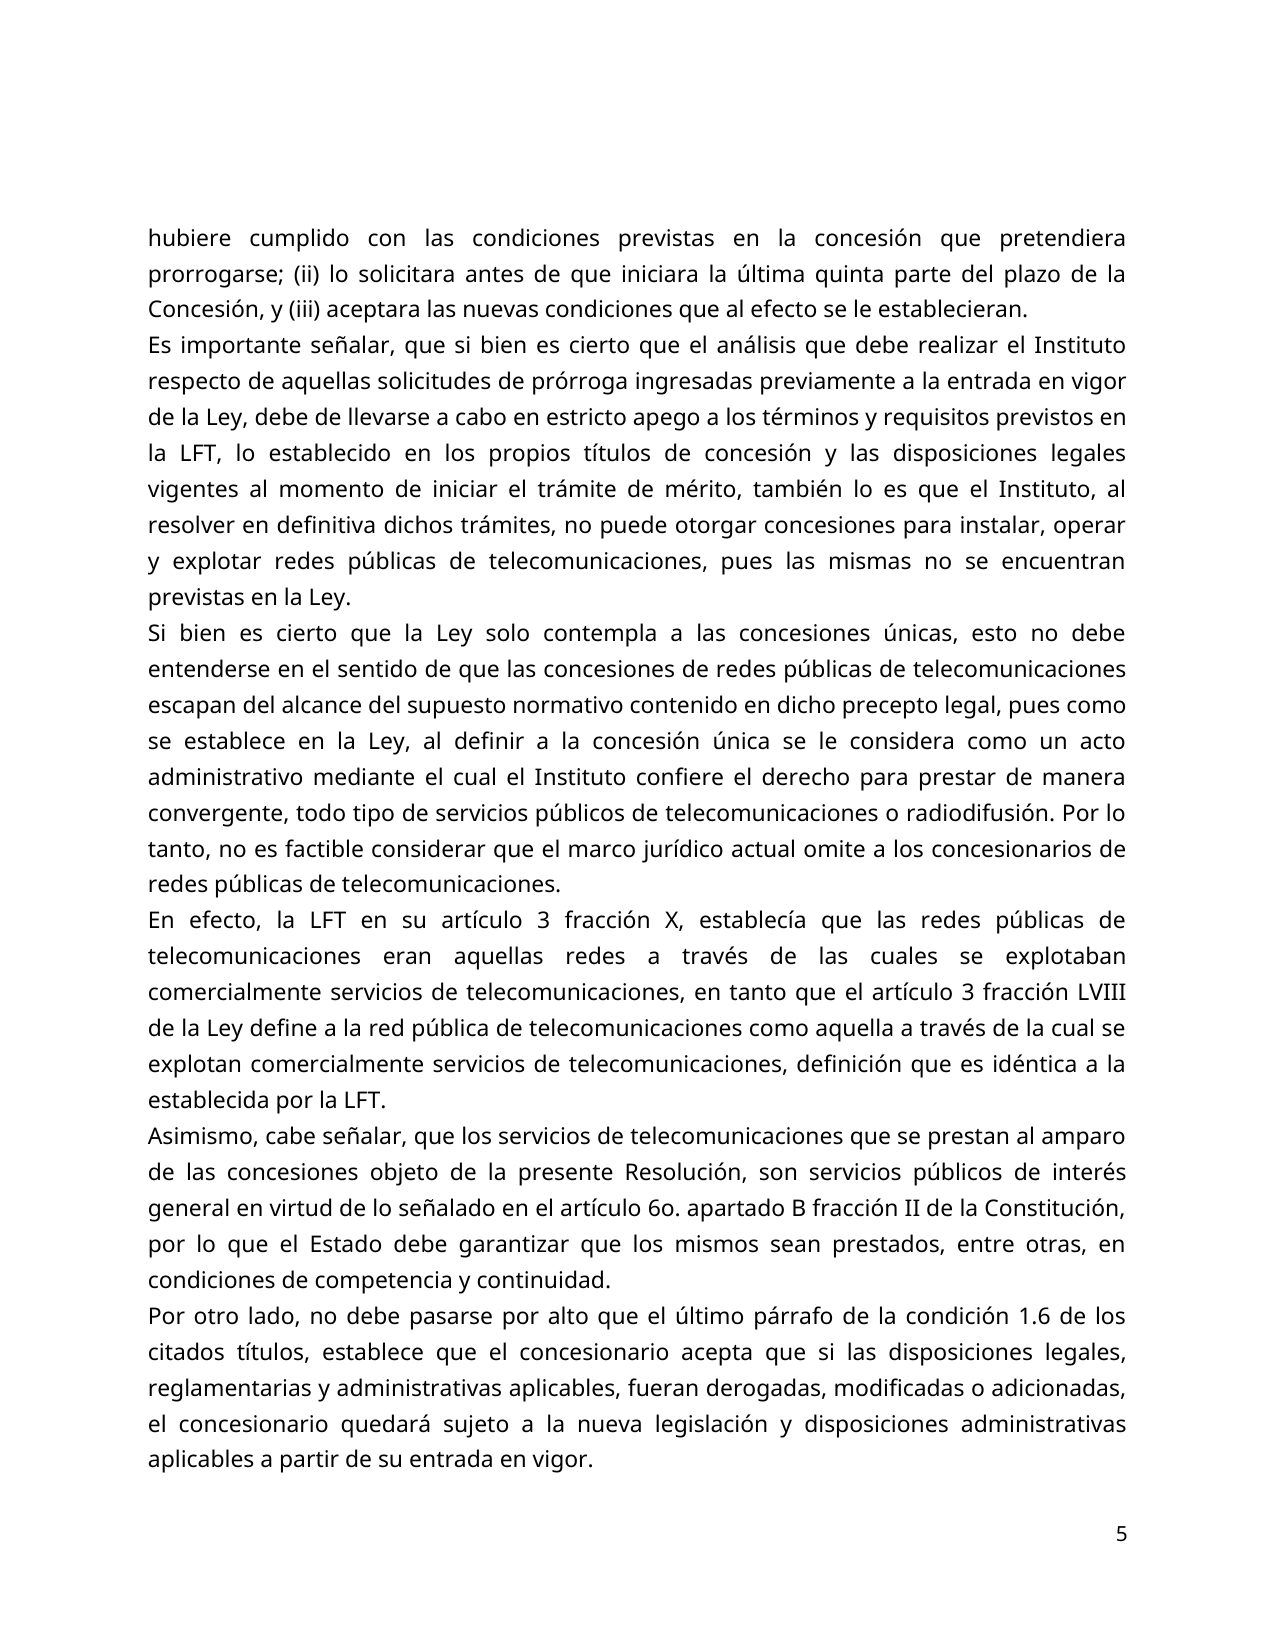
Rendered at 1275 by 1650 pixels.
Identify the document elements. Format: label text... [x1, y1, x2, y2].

text Es importante señalar, que si bien es cierto que el análisis que debe realizar el Instituto respecto de aquellas solicitudes de prórroga ingresadas previamente a la entrada en vigor de la Ley, debe de llevarse a cabo en estricto apego a los términos y requisitos previstos en la LFT, lo establecido en los propios títulos de concesión y las disposiciones legales vigentes al momento de iniciar el trámite de mérito, también lo es que el Instituto, al resolver en definitiva dichos trámites, no puede otorgar concesiones para instalar, operar y explotar redes públicas de telecomunicaciones, pues las mismas no se encuentran previstas en la Ley. [148, 329, 1127, 612]
text Si bien es cierto que la Ley solo contempla a las concesiones únicas, esto no debe entenderse en el sentido de que las concesiones de redes públicas de telecomunicaciones escapan del alcance del supuesto normativo contenido en dicho precepto legal, pues como se establece en la Ley, al definir a la concesión única se le considera como un acto administrativo mediante el cual el Instituto confiere el derecho para prestar de manera convergente, todo tipo de servicios públicos de telecomunicaciones o radiodifusión. Por lo tanto, no es factible considerar que el marco jurídico actual omite a los concesionarios de redes públicas de telecomunicaciones. [148, 617, 1127, 900]
text En efecto, la LFT en su artículo 3 fracción X, establecía que las redes públicas de telecomunicaciones eran aquellas redes a través de las cuales se explotaban comercialmente servicios de telecomunicaciones, en tanto que el artículo 3 fracción LVIII de la Ley define a la red pública de telecomunicaciones como aquella a través de la cual se explotan comercialmente servicios de telecomunicaciones, definición que es idéntica a la establecida por la LFT. [148, 904, 1127, 1115]
text Por otro lado, no debe pasarse por alto que el último párrafo de la condición 1.6 de los citados títulos, establece que el concesionario acepta que si las disposiciones legales, reglamentarias y administrativas aplicables, fueran derogadas, modificadas o adicionadas, el concesionario quedará sujeto a la nueva legislación y disposiciones administrativas aplicables a partir de su entrada en vigor. [148, 1300, 1127, 1475]
text Asimismo, cabe señalar, que los servicios de telecomunicaciones que se prestan al amparo de las concesiones objeto de la presente Resolución, son servicios públicos de interés general en virtud de lo señalado en el artículo 6o. apartado B fracción II de la Constitución, por lo que el Estado debe garantizar que los mismos sean prestados, entre otras, en condiciones de competencia y continuidad. [148, 1120, 1127, 1295]
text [148, 222, 1127, 325]
